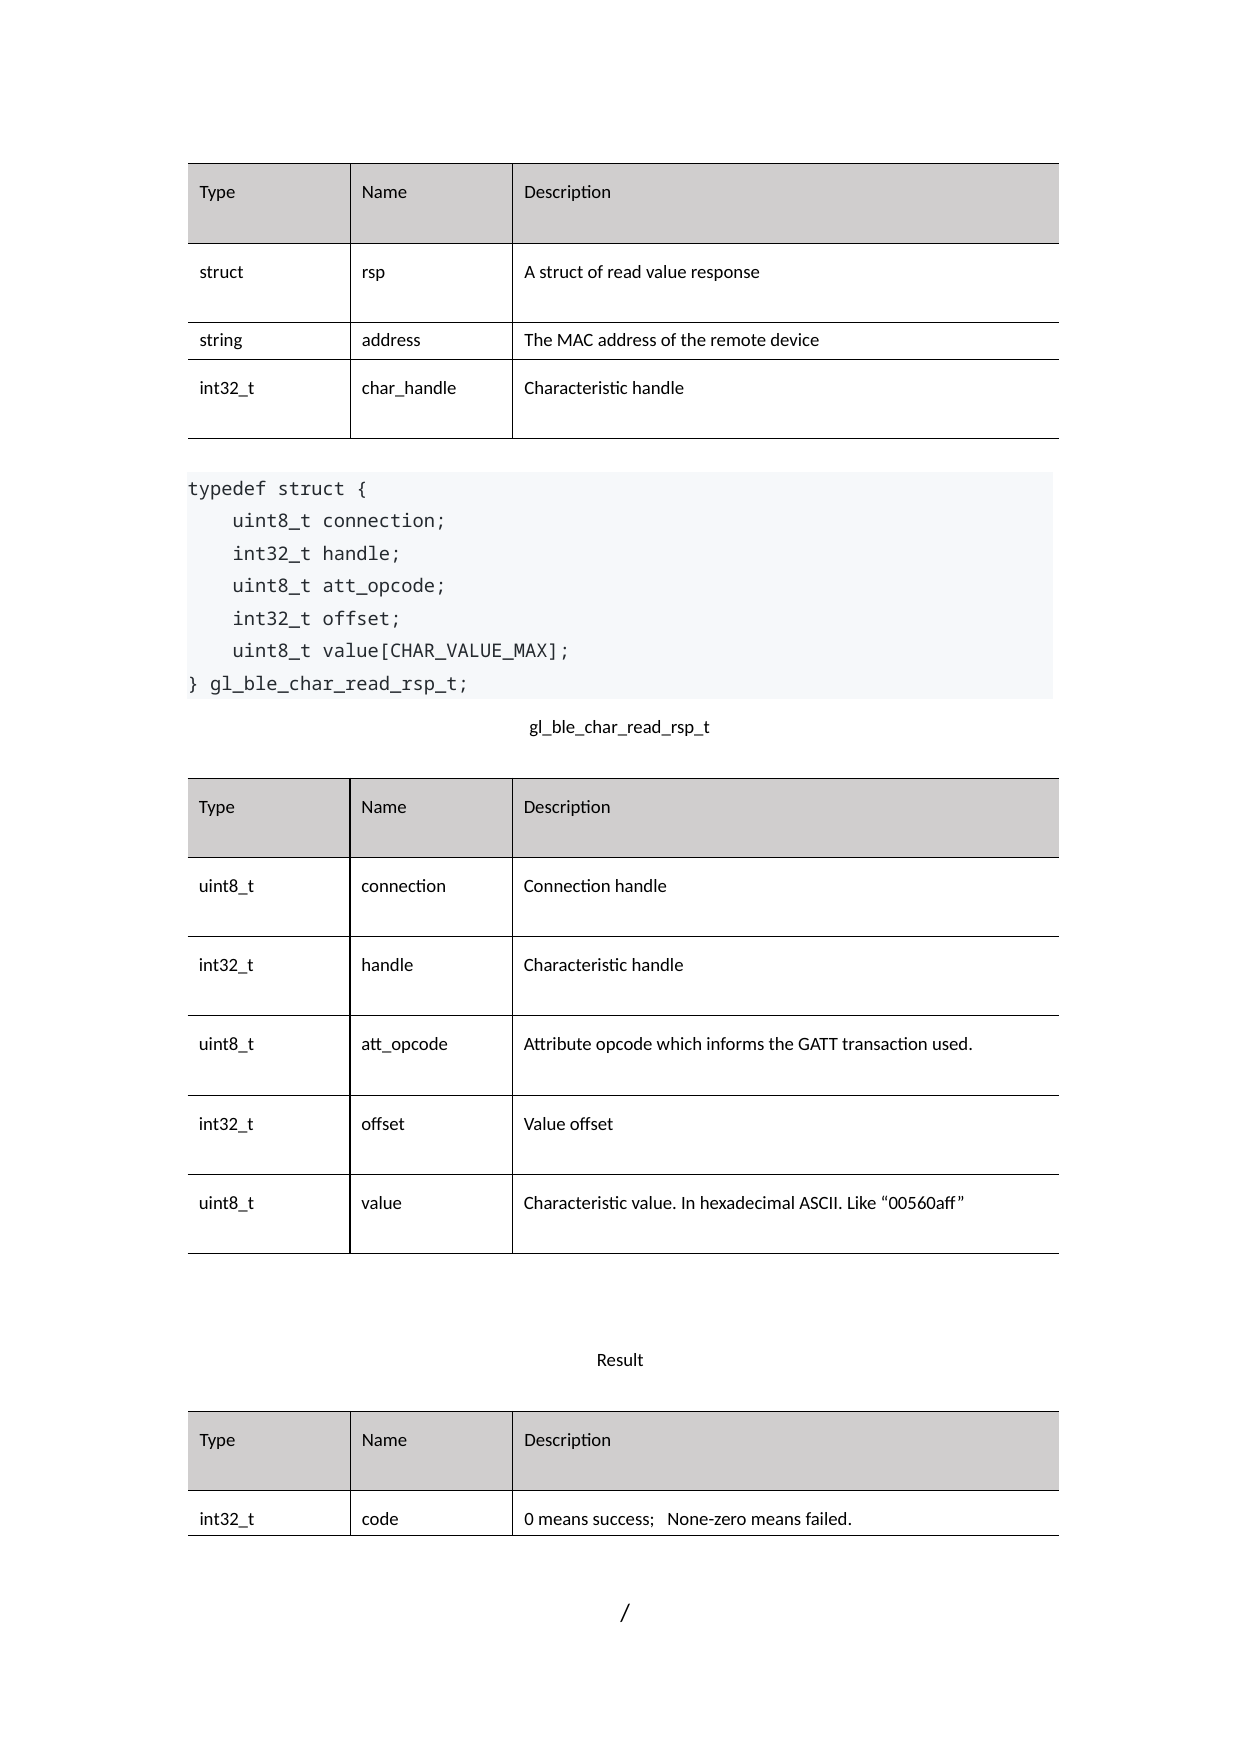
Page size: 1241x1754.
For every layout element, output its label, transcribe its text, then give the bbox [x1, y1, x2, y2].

text int32_t handle; [187, 537, 1053, 569]
table_cell A struct of read value response [513, 244, 1059, 322]
table_cell Name [351, 1412, 512, 1490]
table_cell int32_t [188, 1491, 350, 1535]
table_cell Connection handle [513, 858, 1059, 936]
table_cell Characteristic value. In hexadecimal ASCII. Like “00560aff” [513, 1175, 1059, 1253]
text int32_t offset; [187, 602, 1053, 634]
table_cell uint8_t [188, 1175, 349, 1253]
table_cell value [351, 1175, 512, 1253]
table_cell address [351, 323, 512, 359]
table_cell string [188, 323, 350, 359]
table_cell struct [188, 244, 350, 322]
table_cell int32_t [188, 937, 349, 1015]
table_header Result [188, 1333, 1052, 1411]
table_cell int32_t [188, 360, 350, 438]
table_cell uint8_t [188, 858, 349, 936]
table_cell handle [351, 937, 512, 1015]
table_cell Description [513, 779, 1059, 857]
table_cell Description [513, 1412, 1059, 1490]
text uint8_t connection; [187, 504, 1053, 537]
table_cell Type [188, 1412, 350, 1490]
table_cell char_handle [351, 360, 512, 438]
table_cell 0 means success; None-zero means failed. [513, 1491, 1059, 1535]
text uint8_t att_opcode; [187, 569, 1053, 602]
table_cell att_opcode [351, 1016, 512, 1095]
table_cell connection [351, 858, 512, 936]
table_header gl_ble_char_read_rsp_t [188, 699, 1052, 778]
table_cell Name [351, 164, 512, 243]
table_cell Characteristic handle [513, 360, 1059, 438]
table_cell code [351, 1491, 512, 1535]
text typedef struct { [187, 472, 1053, 504]
text uint8_t value[CHAR_VALUE_MAX]; [187, 634, 1053, 667]
table_cell Value offset [513, 1096, 1059, 1174]
table_cell Characteristic handle [513, 937, 1059, 1015]
table_cell int32_t [188, 1096, 349, 1174]
table_cell The MAC address of the remote device [513, 323, 1059, 359]
table_cell Attribute opcode which informs the GATT transaction used. [513, 1016, 1059, 1095]
table_cell Type [188, 164, 350, 243]
table_cell uint8_t [188, 1016, 349, 1095]
table_cell Description [513, 164, 1059, 243]
table_cell Name [351, 779, 512, 857]
table_cell rsp [351, 244, 512, 322]
text } gl_ble_char_read_rsp_t; [187, 667, 1053, 699]
table_cell offset [351, 1096, 512, 1174]
table_cell Type [188, 779, 349, 857]
